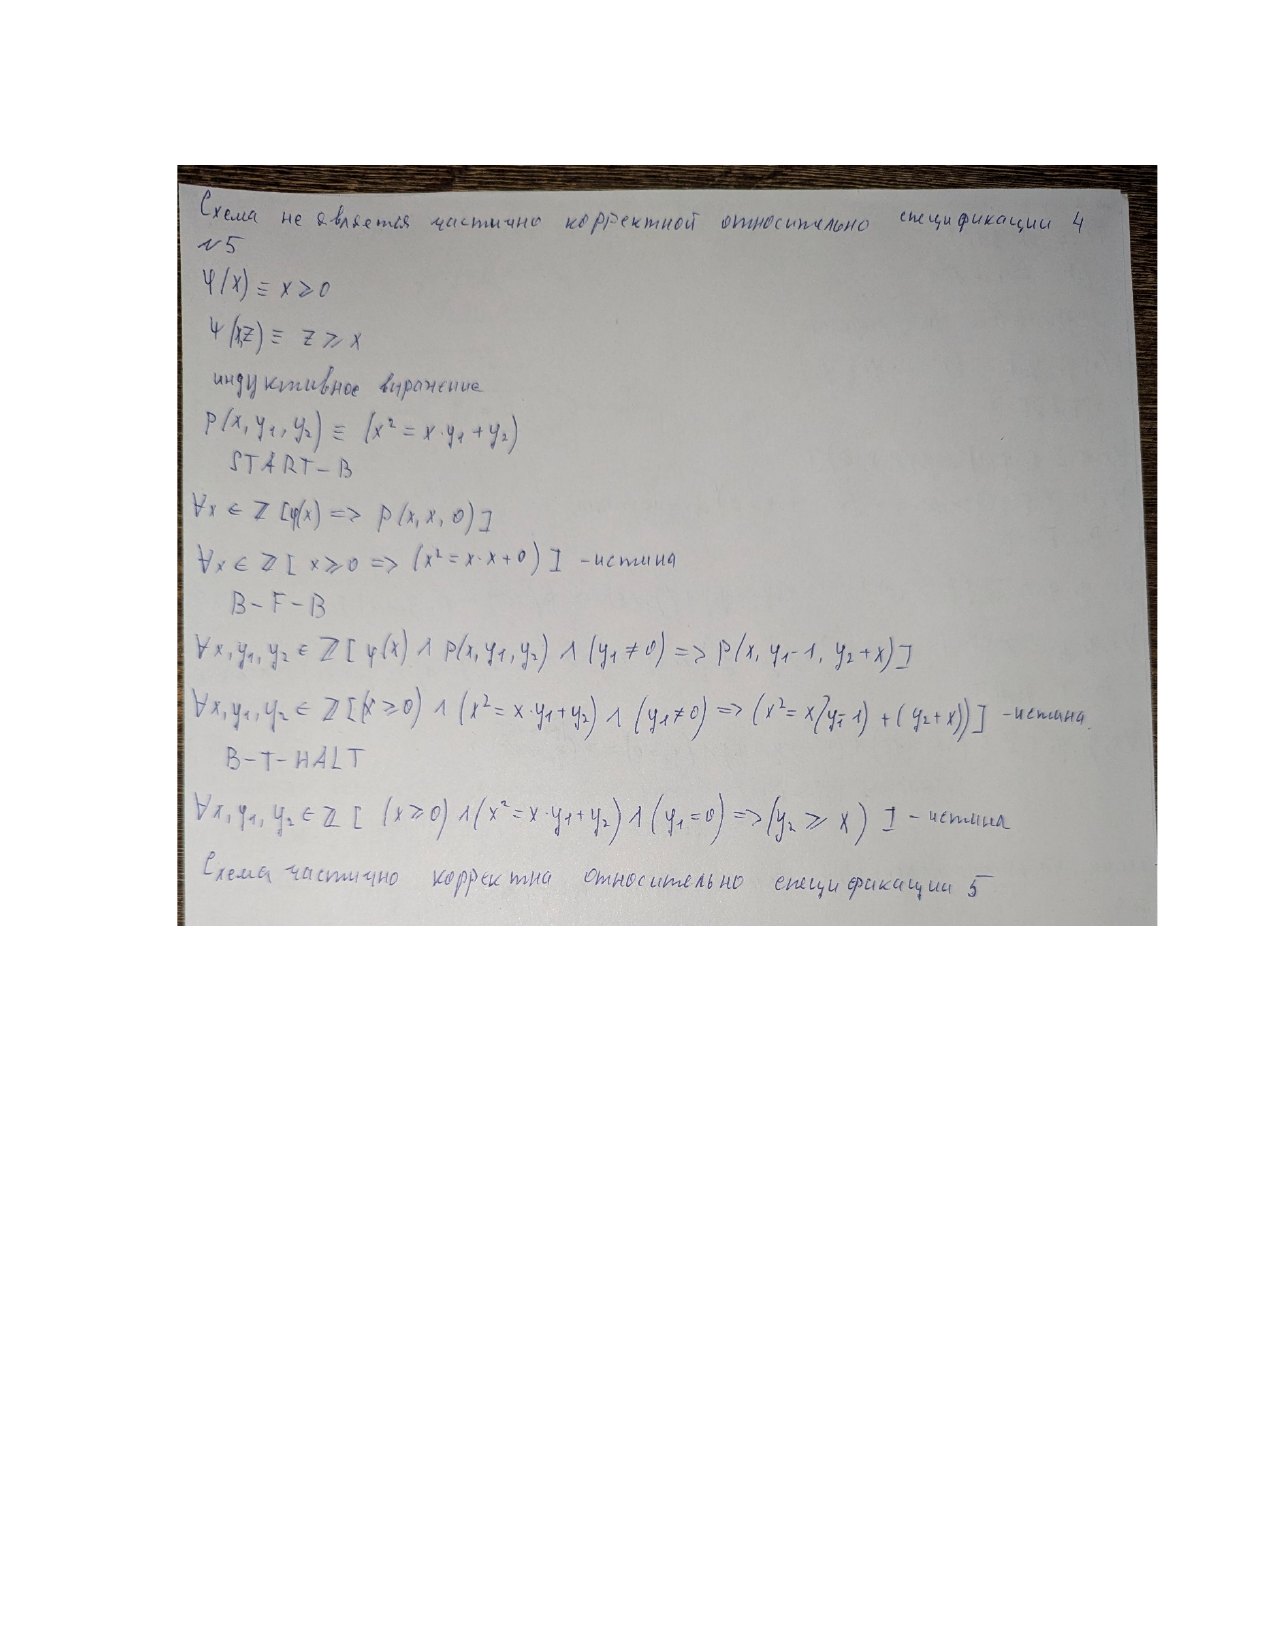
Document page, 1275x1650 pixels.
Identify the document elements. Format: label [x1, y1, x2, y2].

picture [177, 165, 1158, 926]
